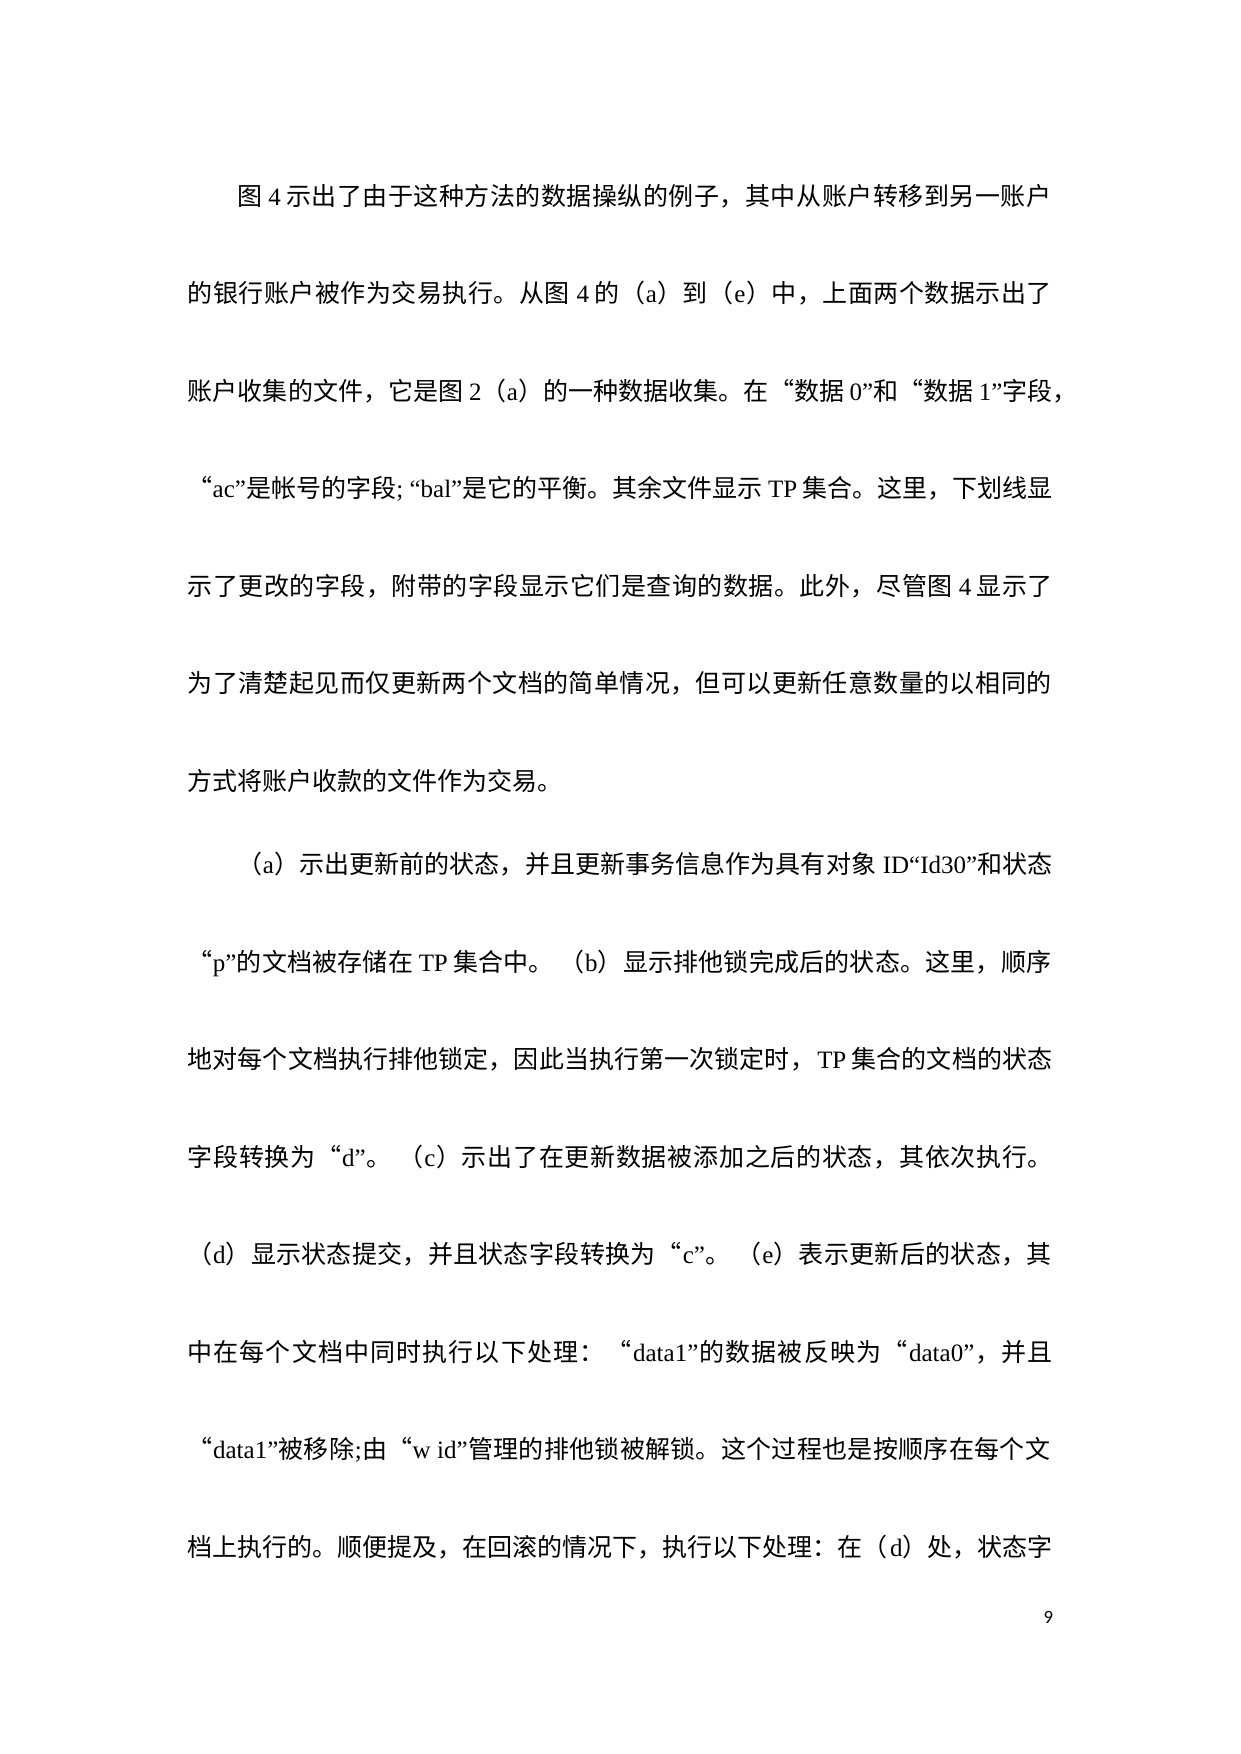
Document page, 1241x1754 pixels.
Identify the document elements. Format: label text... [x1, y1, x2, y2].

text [187, 830, 1053, 1578]
text 图4示出了由于这种方法的数据操纵的例子，其中从账户转移到另一账户的银行账户被作为交易执行。从图4的（a）到（e）中，上面两个数据示出了账户收集的文件，它是图2（a）的一种数据收集。在“数据0”和“数据1”字段，“ac”是帐号的字段; “bal”是它的平衡。其余文件显示TP集合。这里，下划线显示了更改的字段，附带的字段显示它们是查询的数据。此外，尽管图4显示了为了清楚起见而仅更新两个文档的简单情况，但可以更新任意数量的以相同的方式将账户收款的文件作为交易。 [187, 162, 1053, 812]
